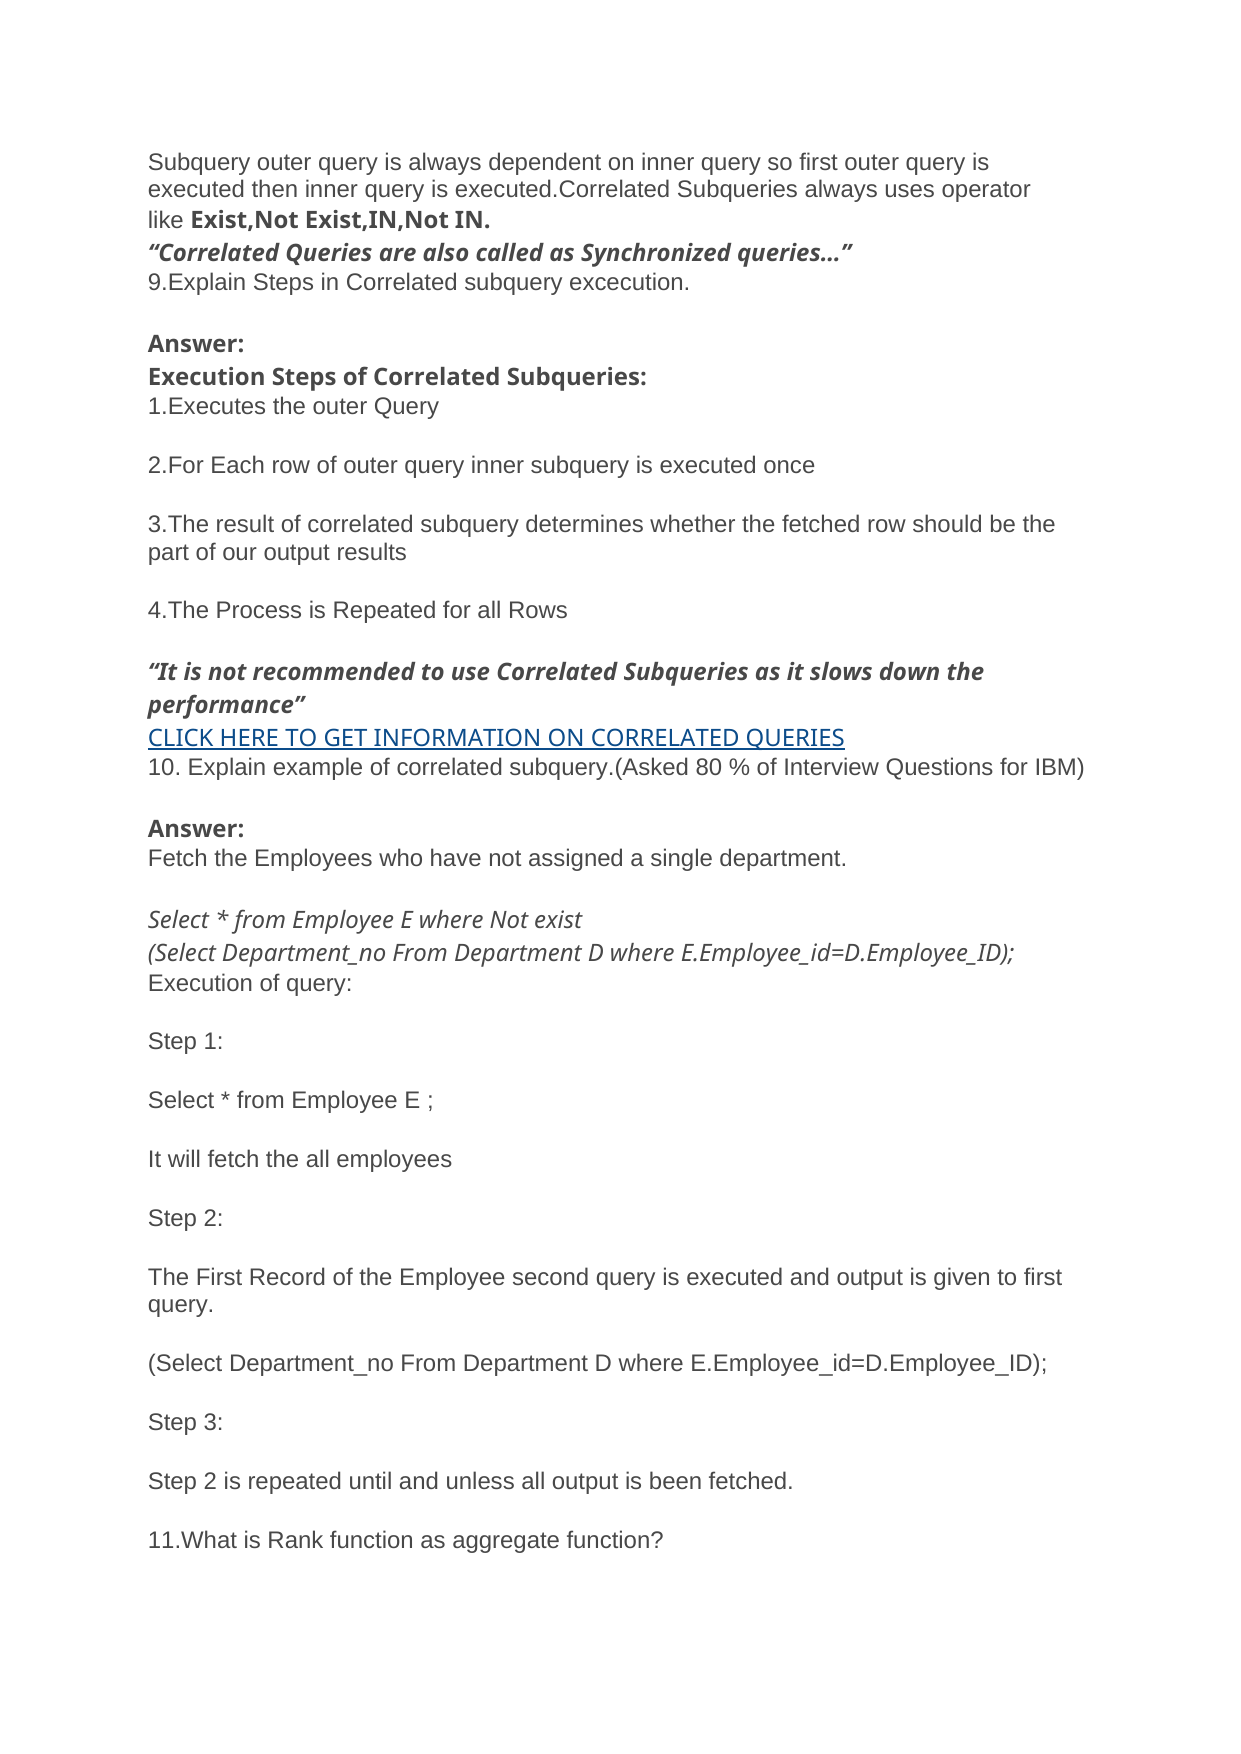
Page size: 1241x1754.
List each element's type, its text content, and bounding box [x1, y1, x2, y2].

text It will fetch the all employees [148, 1145, 1093, 1173]
text 3.The result of correlated subquery determines whether the fetched row should be the part of our output results [148, 510, 1093, 565]
text Execution of query: [148, 968, 1093, 996]
text The First Record of the Employee second query is executed and output is given to first query. [148, 1263, 1093, 1318]
text Step 2: [148, 1204, 1093, 1231]
text 1.Executes the outer Query [148, 392, 1093, 420]
text (Select Department_no From Department D where E.Employee_id=D.Employee_ID); [148, 1349, 1093, 1377]
text 11.What is Rank function as aggregate function? [148, 1526, 1093, 1553]
text Step 2 is repeated until and unless all output is been fetched. [148, 1467, 1093, 1494]
text Step 3: [148, 1408, 1093, 1436]
text “Correlated Queries are also called as Synchronized queries…” [148, 235, 1093, 268]
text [148, 148, 1093, 235]
text 2.For Each row of outer query inner subquery is executed once [148, 451, 1093, 478]
text 4.The Process is Repeated for all Rows [148, 596, 1093, 624]
text “It is not recommended to use Correlated Subqueries as it slows down the performance” [148, 655, 1093, 720]
text Answer: [148, 812, 1093, 844]
text Step 1: [148, 1027, 1093, 1055]
text (Select Department_no From Department D where E.Employee_id=D.Employee_ID); [148, 936, 1093, 968]
text CLICK HERE TO GET INFORMATION ON CORRELATED QUERIES [148, 720, 1093, 753]
text Select * from Employee E where Not exist [148, 903, 1093, 936]
text Fetch the Employees who have not assigned a single department. [148, 844, 1093, 872]
text 10. Explain example of correlated subquery.(Asked 80 % of Interview Questions for IBM) [148, 753, 1093, 781]
text Execution Steps of Correlated Subqueries: [148, 359, 1093, 392]
text 9.Explain Steps in Correlated subquery excecution. [148, 268, 1093, 296]
text Select * from Employee E ; [148, 1086, 1093, 1114]
text Answer: [148, 327, 1093, 359]
